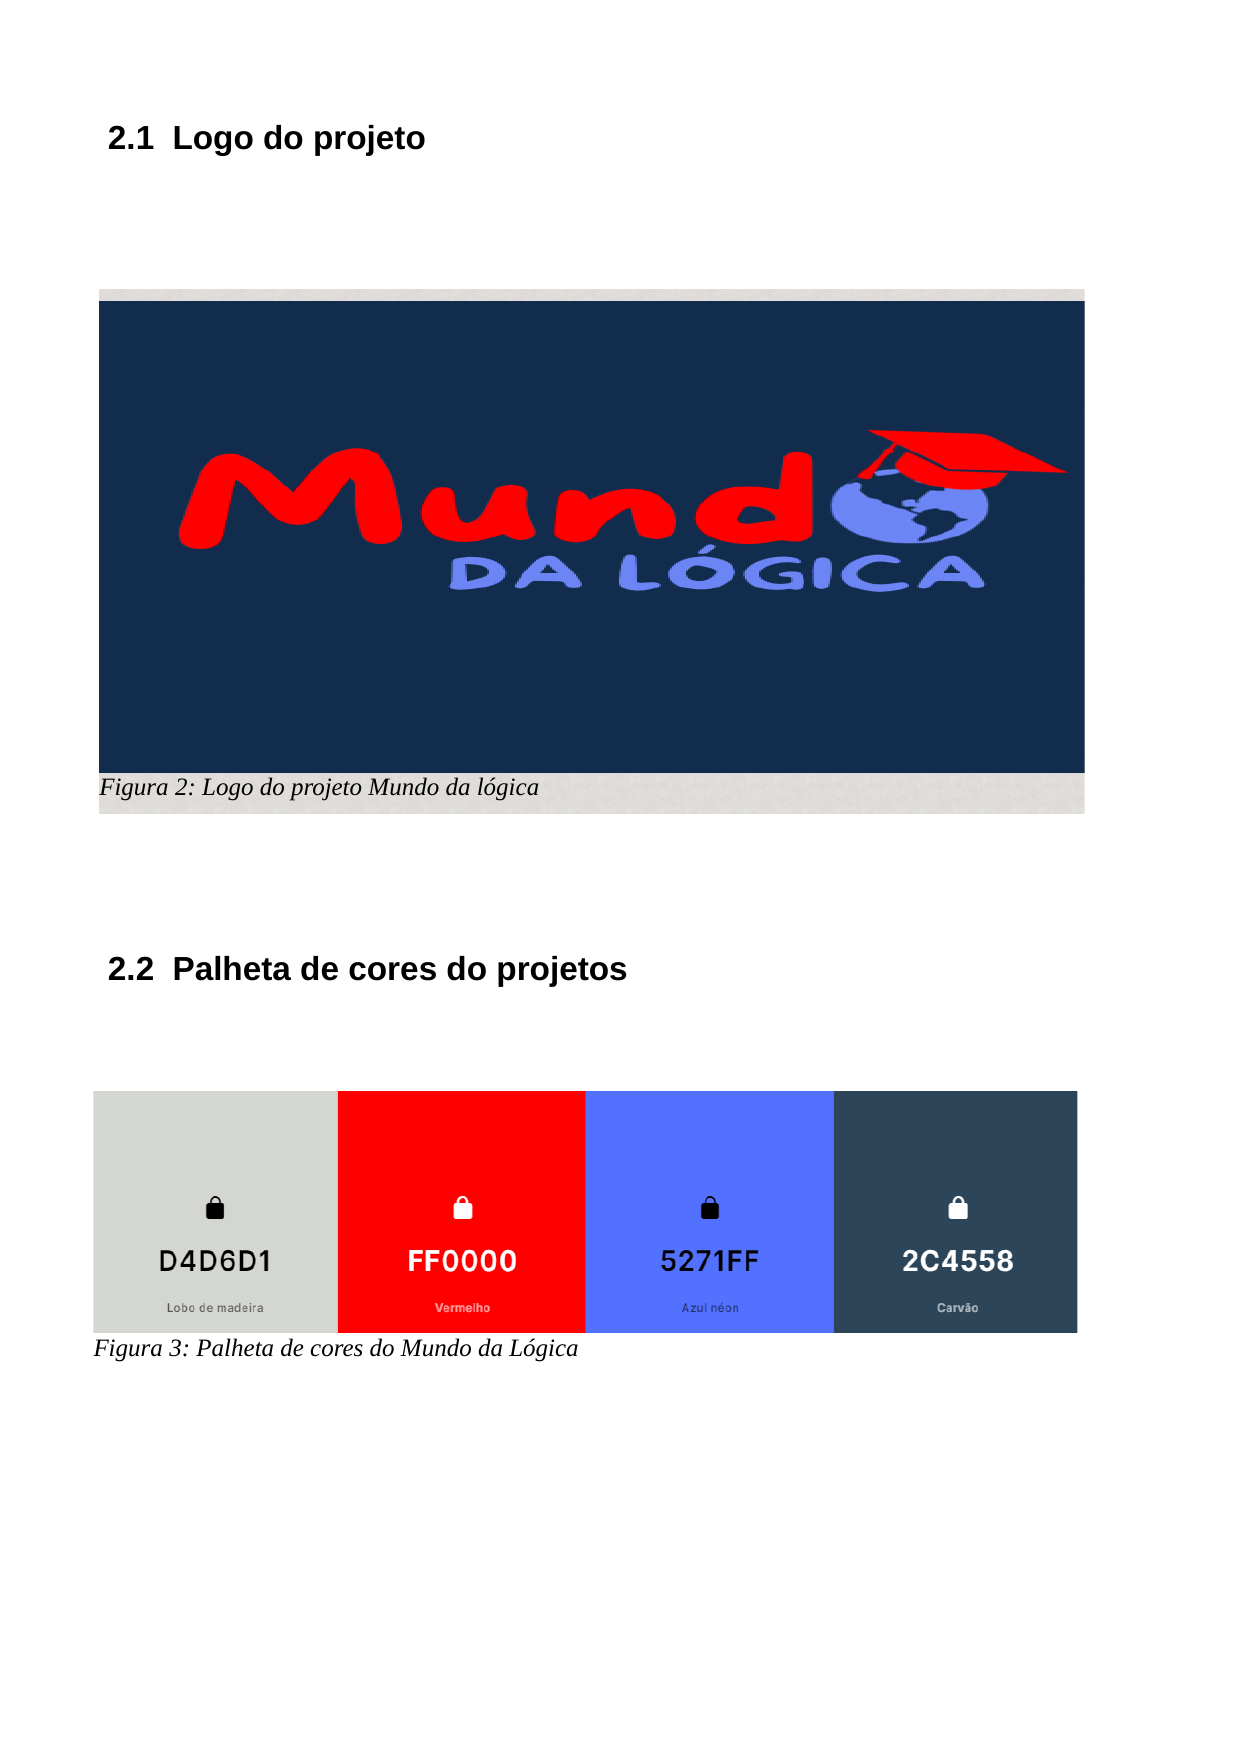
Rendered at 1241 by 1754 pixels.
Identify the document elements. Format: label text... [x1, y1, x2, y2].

picture [93, 1091, 1078, 1333]
subtitle Logo do projeto [98, 118, 1123, 157]
subtitle Palheta de cores do projetos [98, 949, 1123, 988]
picture [99, 289, 1085, 814]
